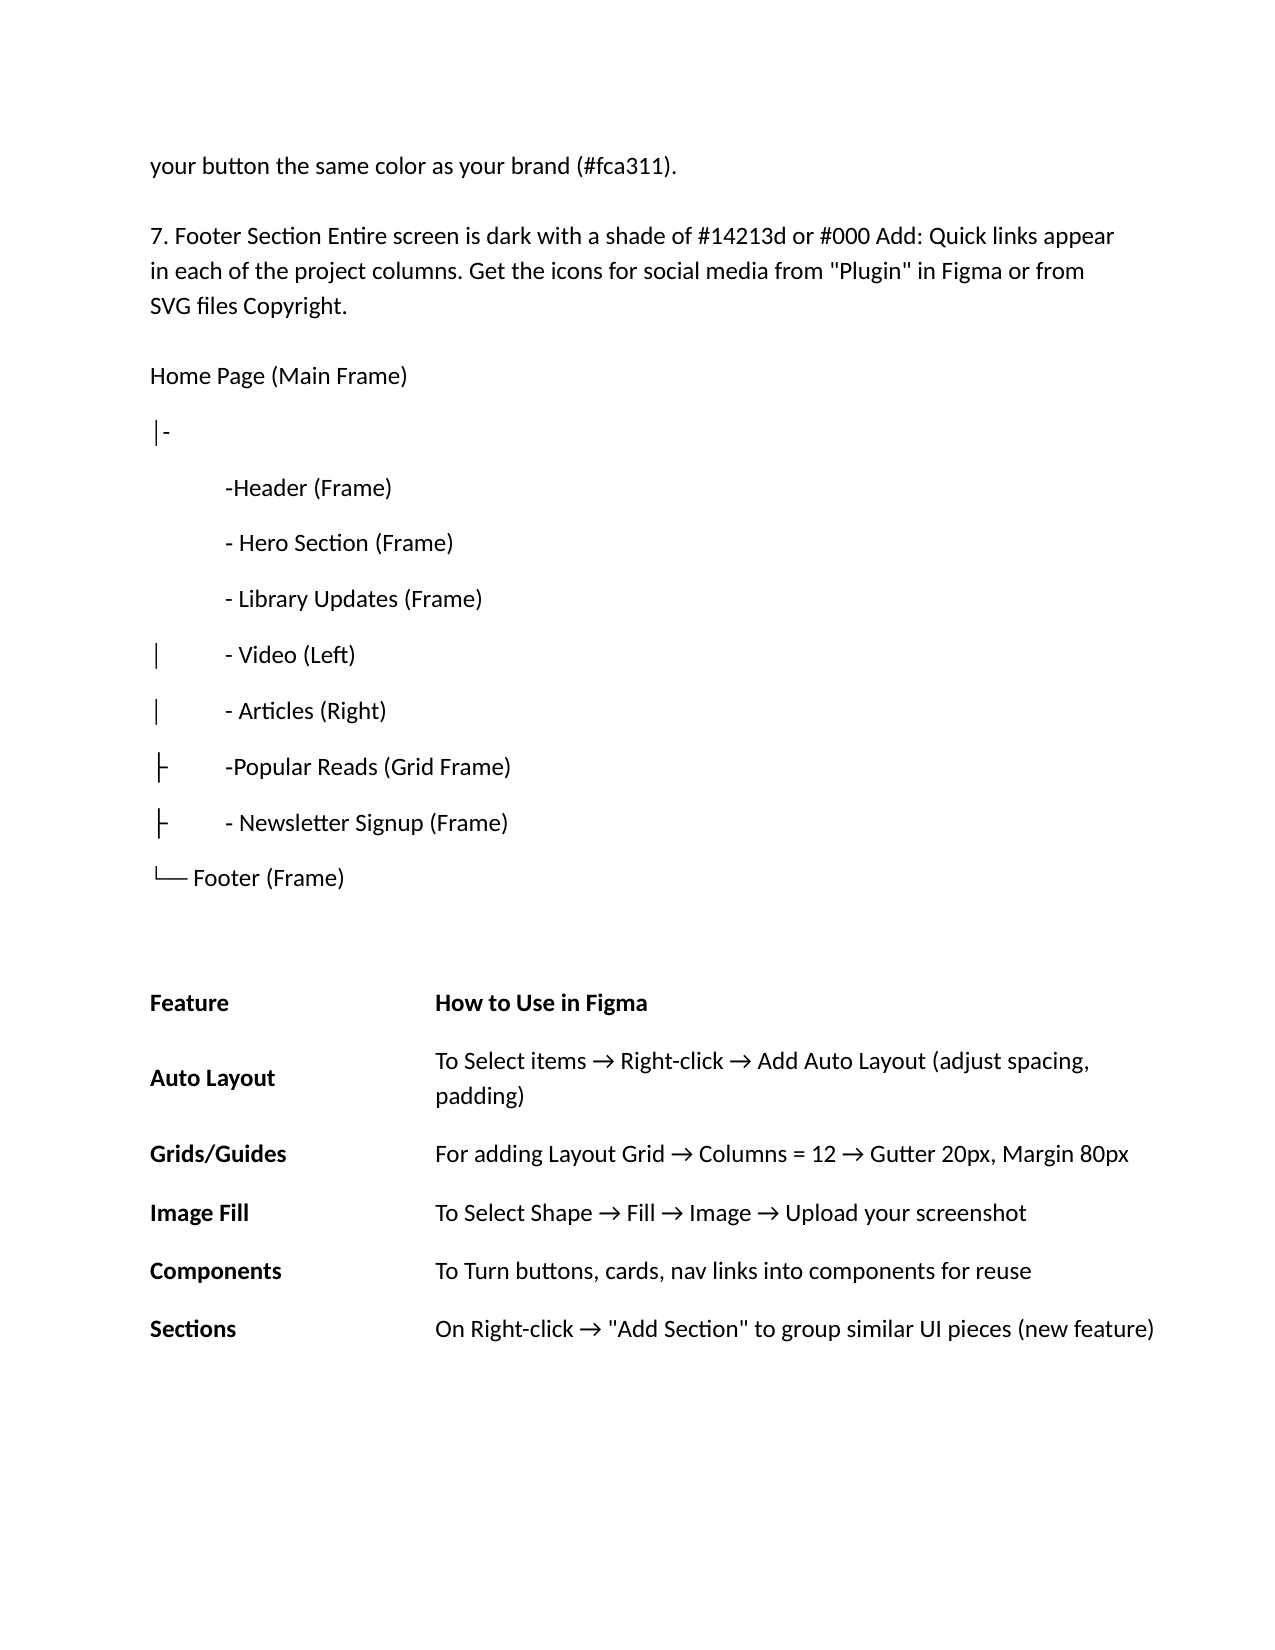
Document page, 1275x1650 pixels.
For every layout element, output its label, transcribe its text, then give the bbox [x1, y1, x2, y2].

text └── Footer (Frame) [150, 862, 1125, 960]
table_header How to Use in Figma [434, 985, 1164, 1043]
table_cell Image Fill [149, 1195, 434, 1253]
table_cell Components [149, 1254, 434, 1312]
table_cell To Select Shape → Fill → Image → Upload your screenshot [434, 1195, 1164, 1253]
table_cell Sections [149, 1312, 434, 1370]
text │ - Articles (Right) [150, 695, 1125, 726]
table_header Feature [149, 985, 434, 1043]
table_cell To Select items → Right-click → Add Auto Layout (adjust spacing, padding) [434, 1044, 1164, 1137]
text - Library Updates (Frame) [150, 583, 1125, 614]
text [150, 150, 1125, 391]
text ├ -Popular Reads (Grid Frame) [150, 751, 1125, 781]
text -Header (Frame) [150, 472, 1125, 502]
text - Hero Section (Frame) [150, 527, 1125, 558]
table_cell To Turn buttons, cards, nav links into components for reuse [434, 1254, 1164, 1312]
text │ - Video (Left) [150, 639, 1125, 670]
table_cell On Right-click → "Add Section" to group similar UI pieces (new feature) [434, 1312, 1164, 1370]
table_cell For adding Layout Grid → Columns = 12 → Gutter 20px, Margin 80px [434, 1137, 1164, 1195]
table_cell Auto Layout [149, 1044, 434, 1137]
text │- [150, 416, 1125, 446]
text ├ - Newsletter Signup (Frame) [150, 807, 1125, 837]
table_cell Grids/Guides [149, 1137, 434, 1195]
